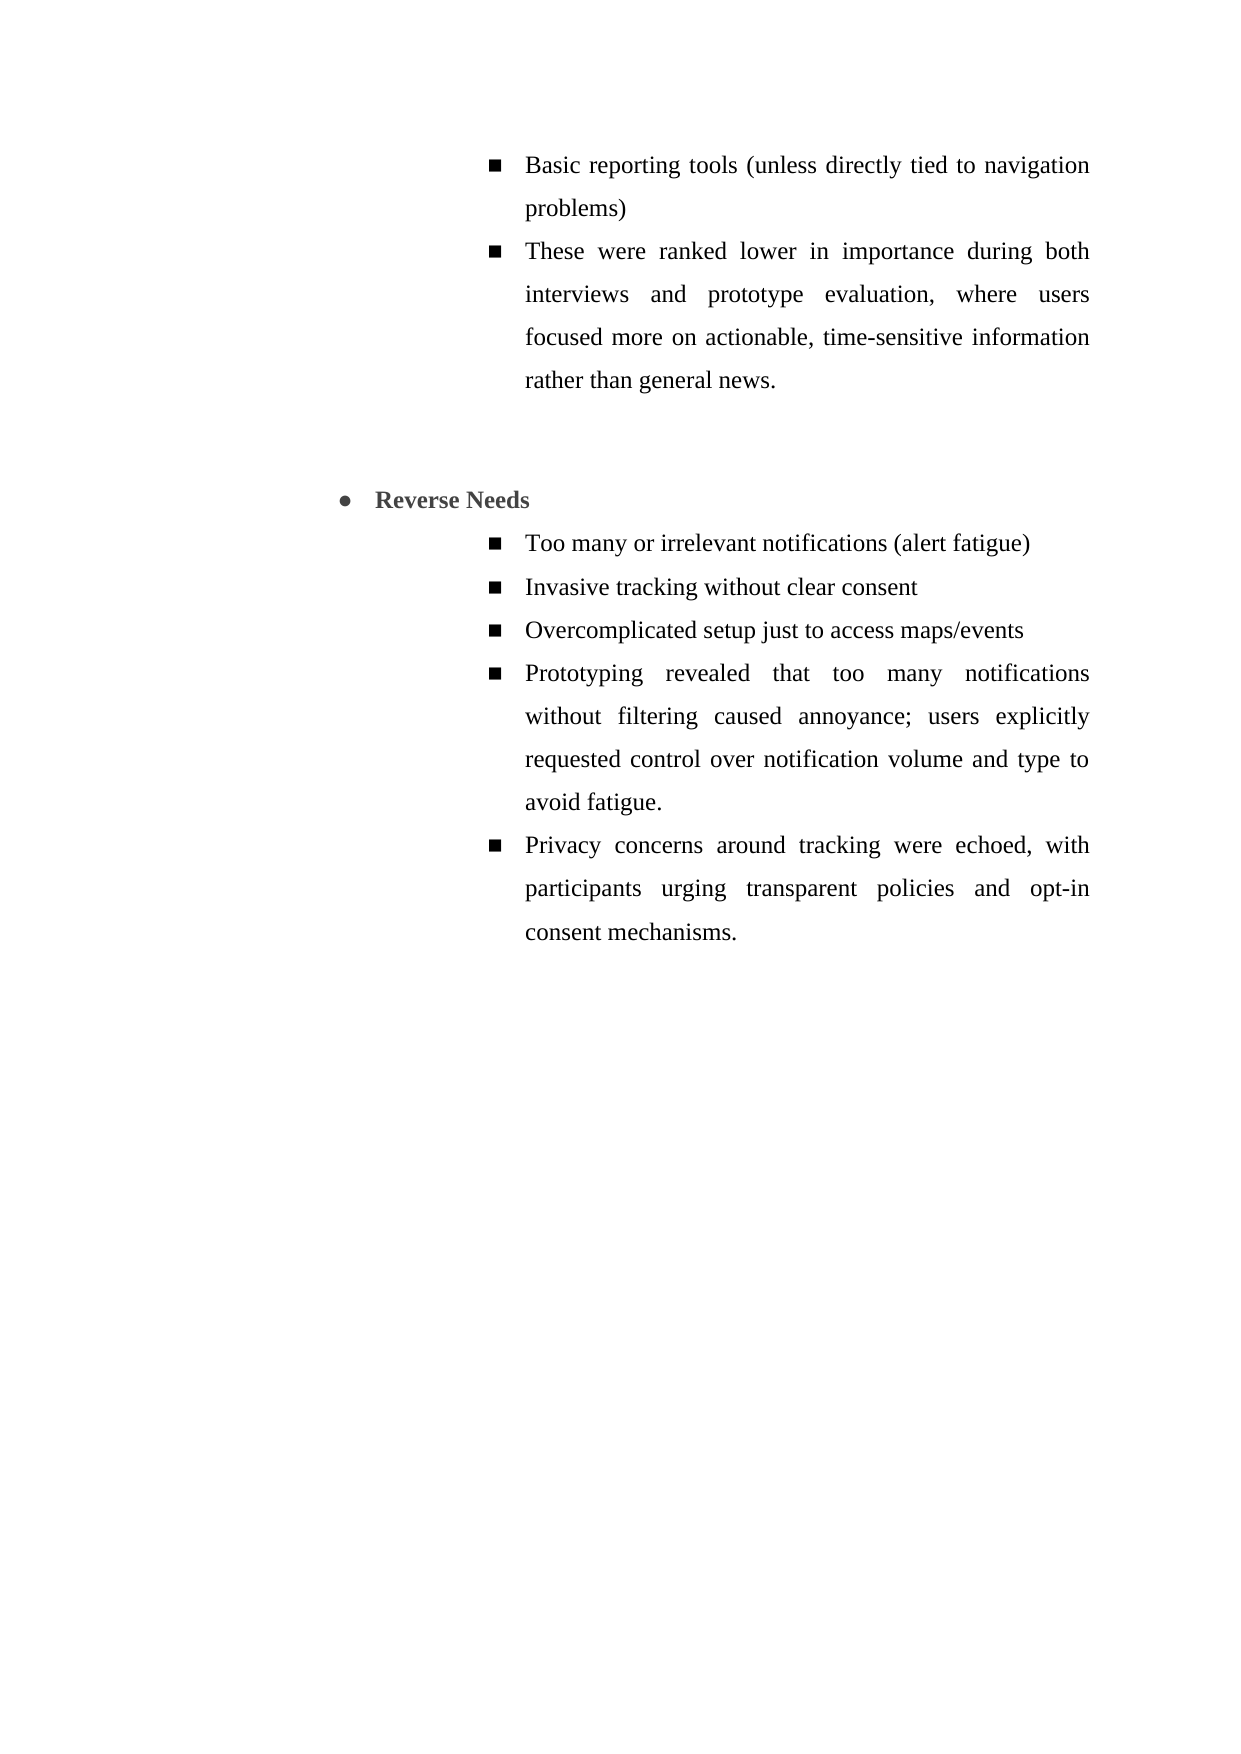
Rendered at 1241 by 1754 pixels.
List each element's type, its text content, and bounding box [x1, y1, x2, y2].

list Too many or irrelevant notifications (alert fatigue) [487, 528, 1090, 557]
list Invasive tracking without clear consent [487, 572, 1090, 600]
list Basic reporting tools (unless directly tied to navigation problems) [487, 150, 1090, 222]
list Privacy concerns around tracking were echoed, with participants urging transparent policies and opt-in consent mechanisms. [487, 830, 1090, 945]
list These were ranked lower in importance during both interviews and prototype evaluation, where users focused more on actionable, time-sensitive information rather than general news. [487, 236, 1090, 394]
list Prototyping revealed that too many notifications without filtering caused annoyance; users explicitly requested control over notification volume and type to avoid fatigue. [487, 658, 1090, 816]
subtitle Reverse Needs [337, 485, 1090, 514]
list Overcomplicated setup just to access maps/events [487, 615, 1090, 643]
